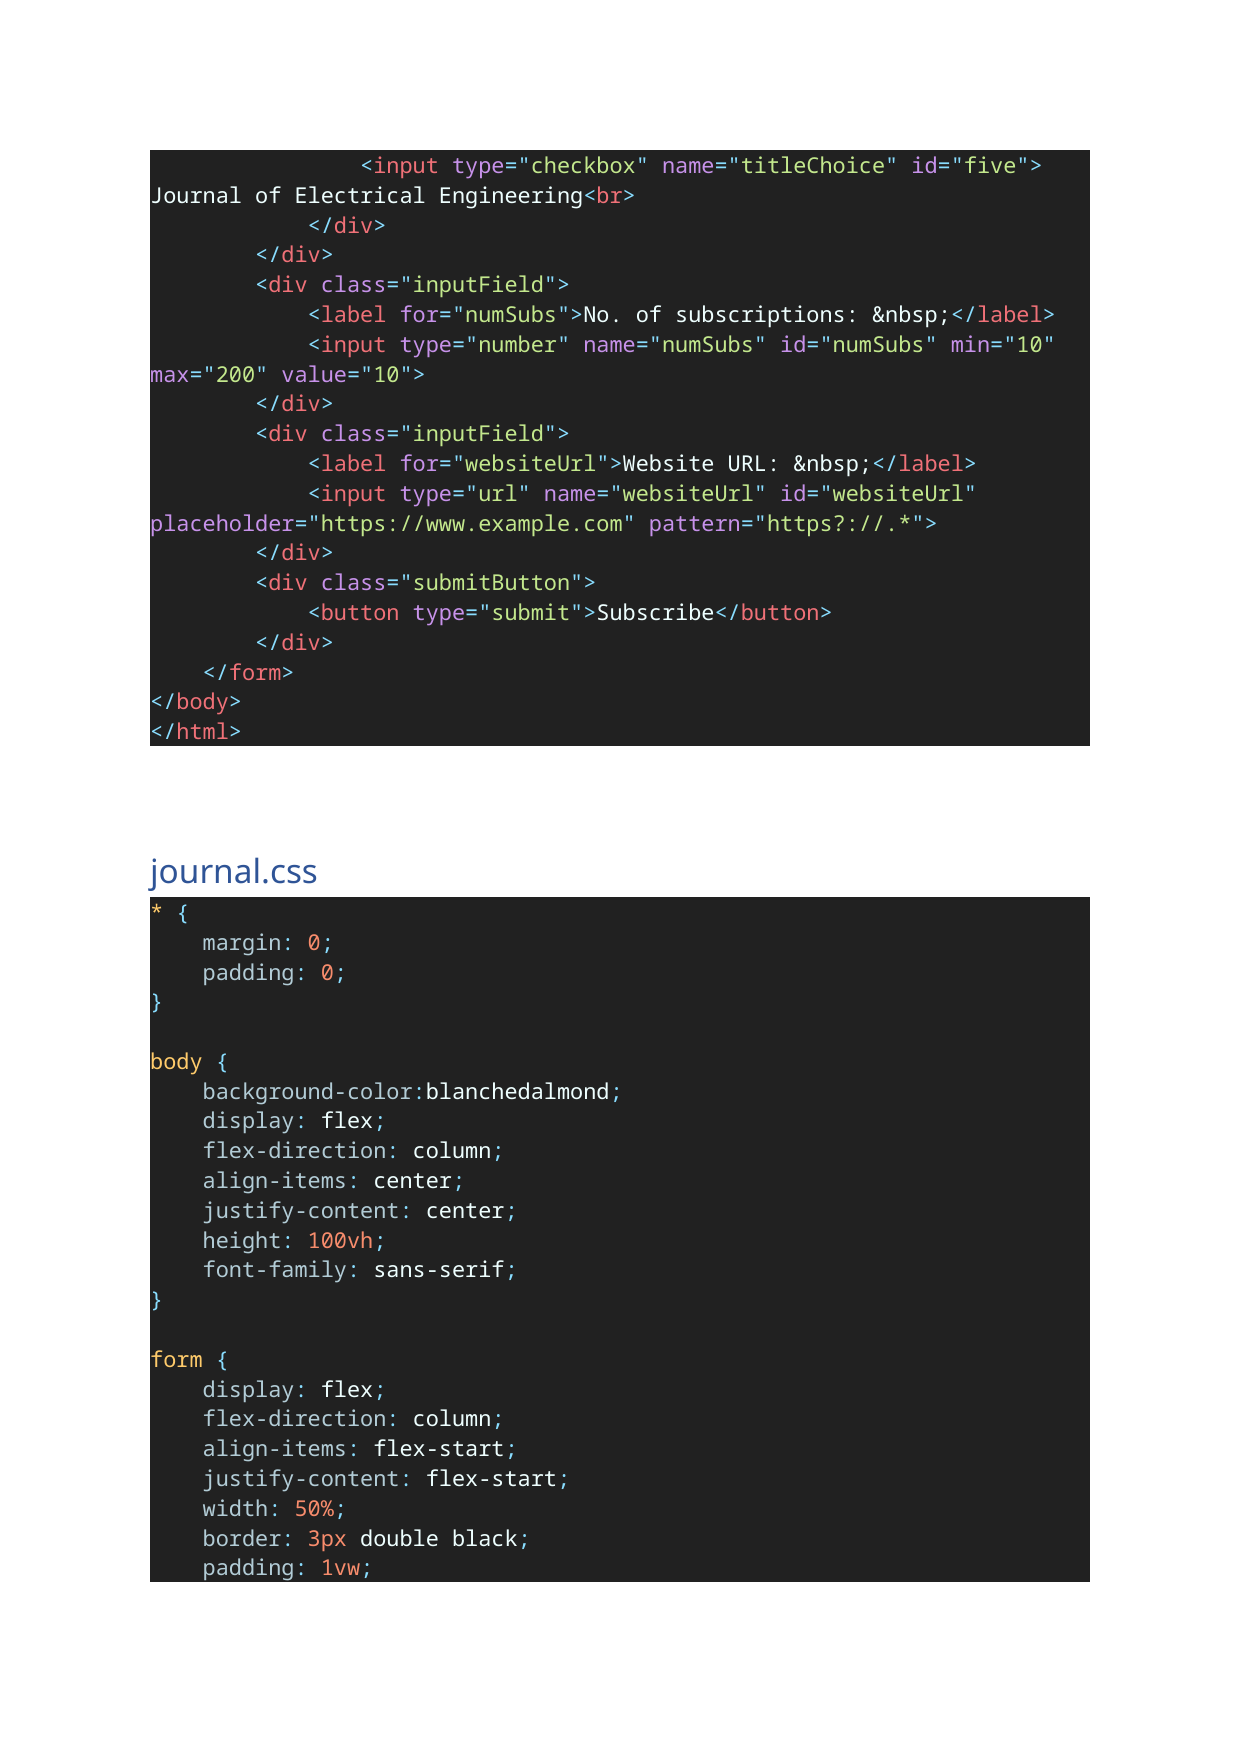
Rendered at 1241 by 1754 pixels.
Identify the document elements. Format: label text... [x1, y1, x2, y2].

text </div> [150, 627, 1090, 656]
text justify-content: center; [150, 1195, 1090, 1224]
text padding: 0; [150, 956, 1090, 986]
text align-items: flex-start; [150, 1433, 1090, 1463]
text border: 3px double black; [150, 1522, 1090, 1552]
text <div class="submitButton"> [150, 567, 1090, 597]
text width: 50%; [150, 1493, 1090, 1522]
text </div> [150, 388, 1090, 418]
text <div class="inputField"> [150, 269, 1090, 299]
text body { [150, 1046, 1090, 1076]
text } [150, 986, 1090, 1016]
text <input type="checkbox" name="titleChoice" id="five"> Journal of Electrical Engineering<br> [150, 150, 1090, 209]
text display: flex; [150, 1373, 1090, 1403]
text align-items: center; [150, 1165, 1090, 1195]
text background-color:blanchedalmond; [150, 1076, 1090, 1105]
text height: 100vh; [150, 1224, 1090, 1254]
subtitle journal.css [150, 848, 1090, 893]
text margin: 0; [150, 927, 1090, 956]
text </div> [150, 209, 1090, 239]
text <label for="websiteUrl">Website URL: &nbsp;</label> [150, 448, 1090, 478]
text </body> [150, 686, 1090, 716]
text </html> [150, 716, 1090, 746]
text <div class="inputField"> [150, 418, 1090, 448]
text <input type="number" name="numSubs" id="numSubs" min="10" max="200" value="10"> [150, 329, 1090, 388]
text } [150, 1284, 1090, 1314]
text <label for="numSubs">No. of subscriptions: &nbsp;</label> [150, 299, 1090, 329]
text </div> [150, 239, 1090, 269]
text font-family: sans-serif; [150, 1254, 1090, 1284]
text flex-direction: column; [150, 1403, 1090, 1433]
text flex-direction: column; [150, 1135, 1090, 1165]
text <button type="submit">Subscribe</button> [150, 597, 1090, 627]
text form { [150, 1344, 1090, 1373]
text <input type="url" name="websiteUrl" id="websiteUrl" placeholder="https://www.example.com" pattern="https?://.*"> [150, 478, 1090, 537]
text * { [150, 897, 1090, 927]
text </form> [150, 656, 1090, 686]
text justify-content: flex-start; [150, 1463, 1090, 1493]
text display: flex; [150, 1105, 1090, 1135]
text </div> [150, 537, 1090, 567]
text padding: 1vw; [150, 1552, 1090, 1582]
